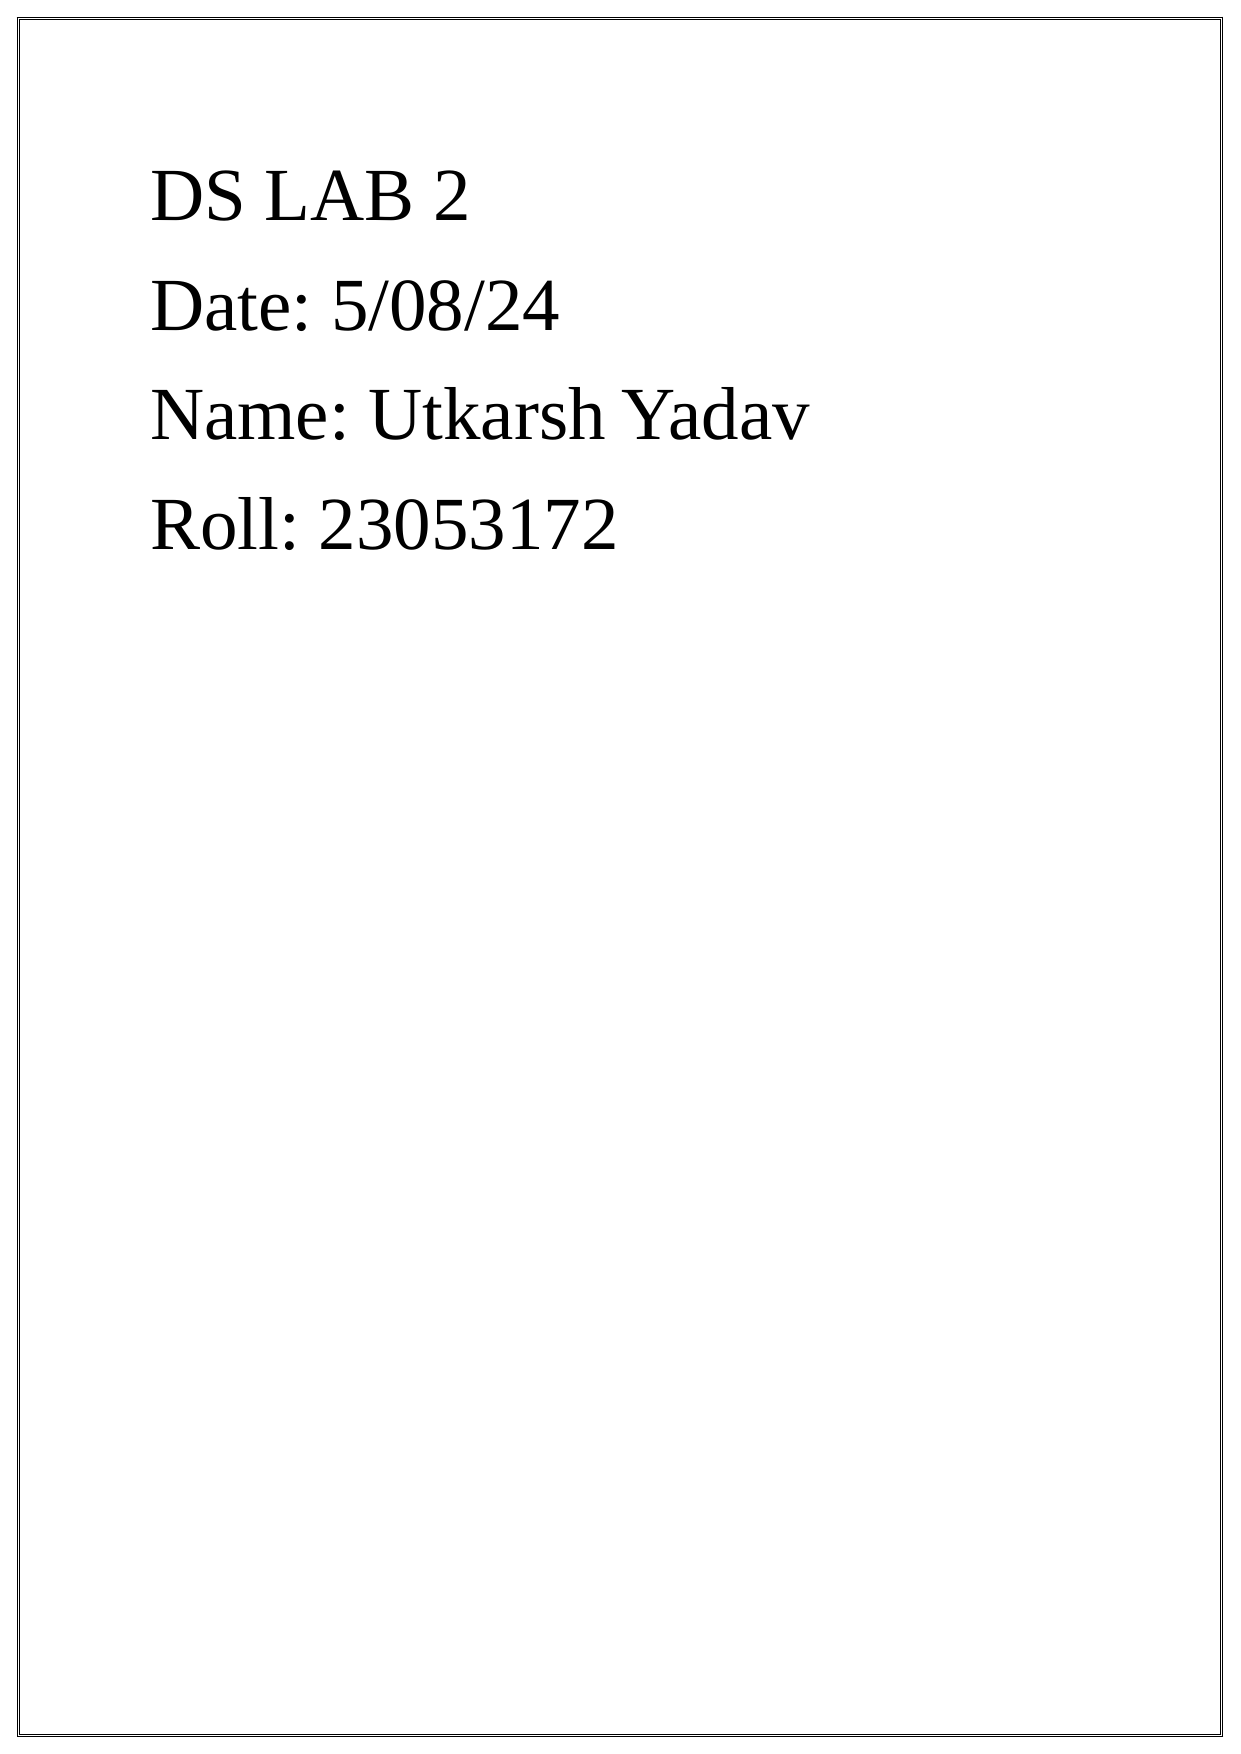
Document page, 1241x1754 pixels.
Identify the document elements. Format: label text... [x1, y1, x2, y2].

text Roll: 23053172 [150, 479, 1090, 566]
text DS LAB 2 [150, 150, 1090, 236]
text Date: 5/08/24 [150, 260, 1090, 346]
text Name: Utkarsh Yadav [150, 369, 1090, 456]
